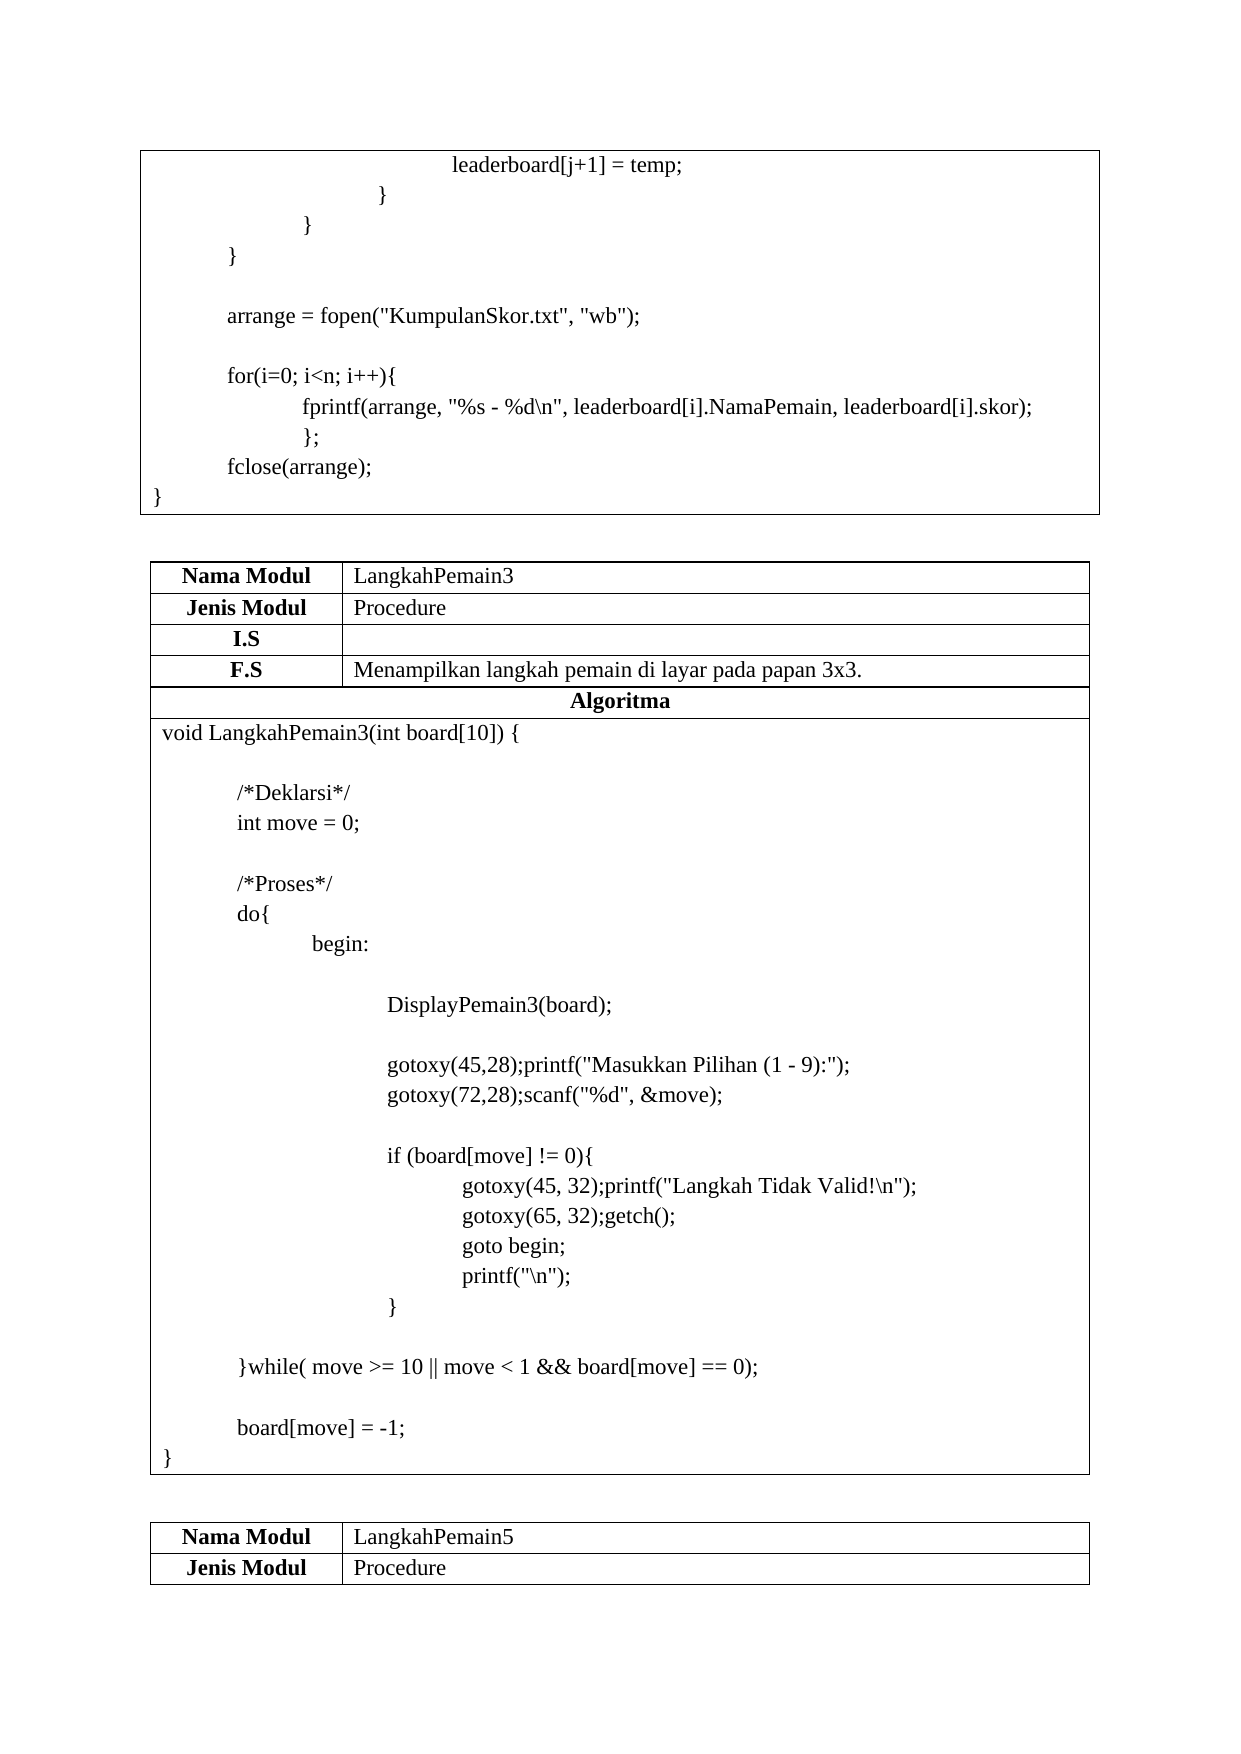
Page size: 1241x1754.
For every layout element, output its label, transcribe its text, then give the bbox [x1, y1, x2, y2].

table_header Nama Modul [151, 563, 342, 593]
table_cell Algoritma [151, 688, 1089, 718]
table_header LangkahPemain3 [343, 563, 1089, 593]
table_header LangkahPemain5 [343, 1523, 1089, 1553]
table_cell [141, 151, 1099, 513]
table_cell [343, 625, 1089, 655]
table_cell Jenis Modul [151, 1554, 342, 1584]
table_cell I.S [151, 625, 342, 655]
table_cell F.S [151, 656, 342, 686]
table_cell void LangkahPemain3(int board[10]) { /*Deklarsi*/ int move = 0; /*Proses*/ do{ begin: DisplayPemain3(board); gotoxy(45,28);printf("Masukkan Pilihan (1 - 9):"); gotoxy(72,28);scanf("%d", &move); if (board[move] != 0){ gotoxy(45, 32);printf("Langkah Tidak Valid!\n"); gotoxy(65, 32);getch(); goto begin; printf("\n"); } }while( move >= 10 || move < 1 && board[move] == 0); board[move] = -1; } [151, 719, 1089, 1474]
table_cell Procedure [343, 1554, 1089, 1584]
table_cell Procedure [343, 594, 1089, 624]
table_header Nama Modul [151, 1523, 342, 1553]
table_cell Menampilkan langkah pemain di layar pada papan 3x3. [343, 656, 1089, 686]
table_cell Jenis Modul [151, 594, 342, 624]
